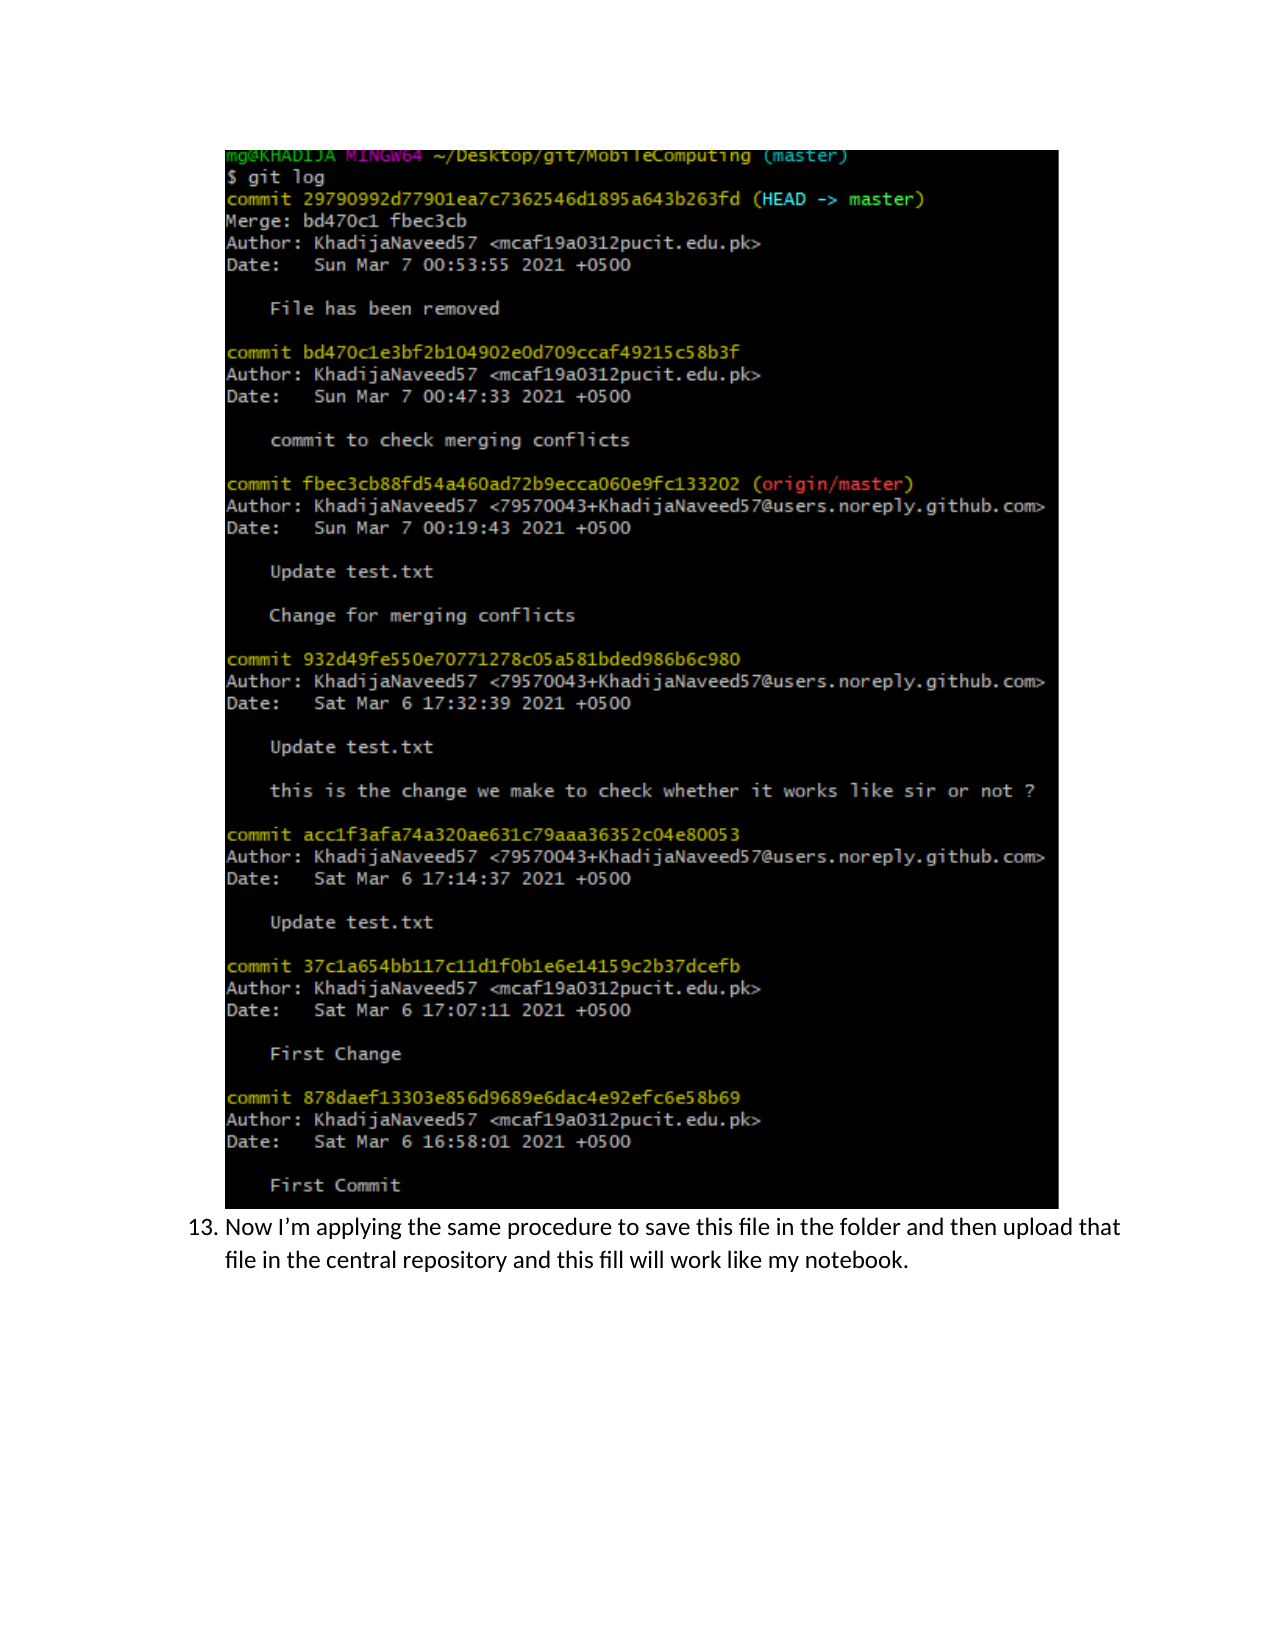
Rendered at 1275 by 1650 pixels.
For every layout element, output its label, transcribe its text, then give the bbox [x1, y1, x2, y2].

list Now I’m applying the same procedure to save this file in the folder and then upload that file in the central repository and this fill will work like my notebook. [187, 1211, 1125, 1274]
picture [225, 150, 1059, 1209]
